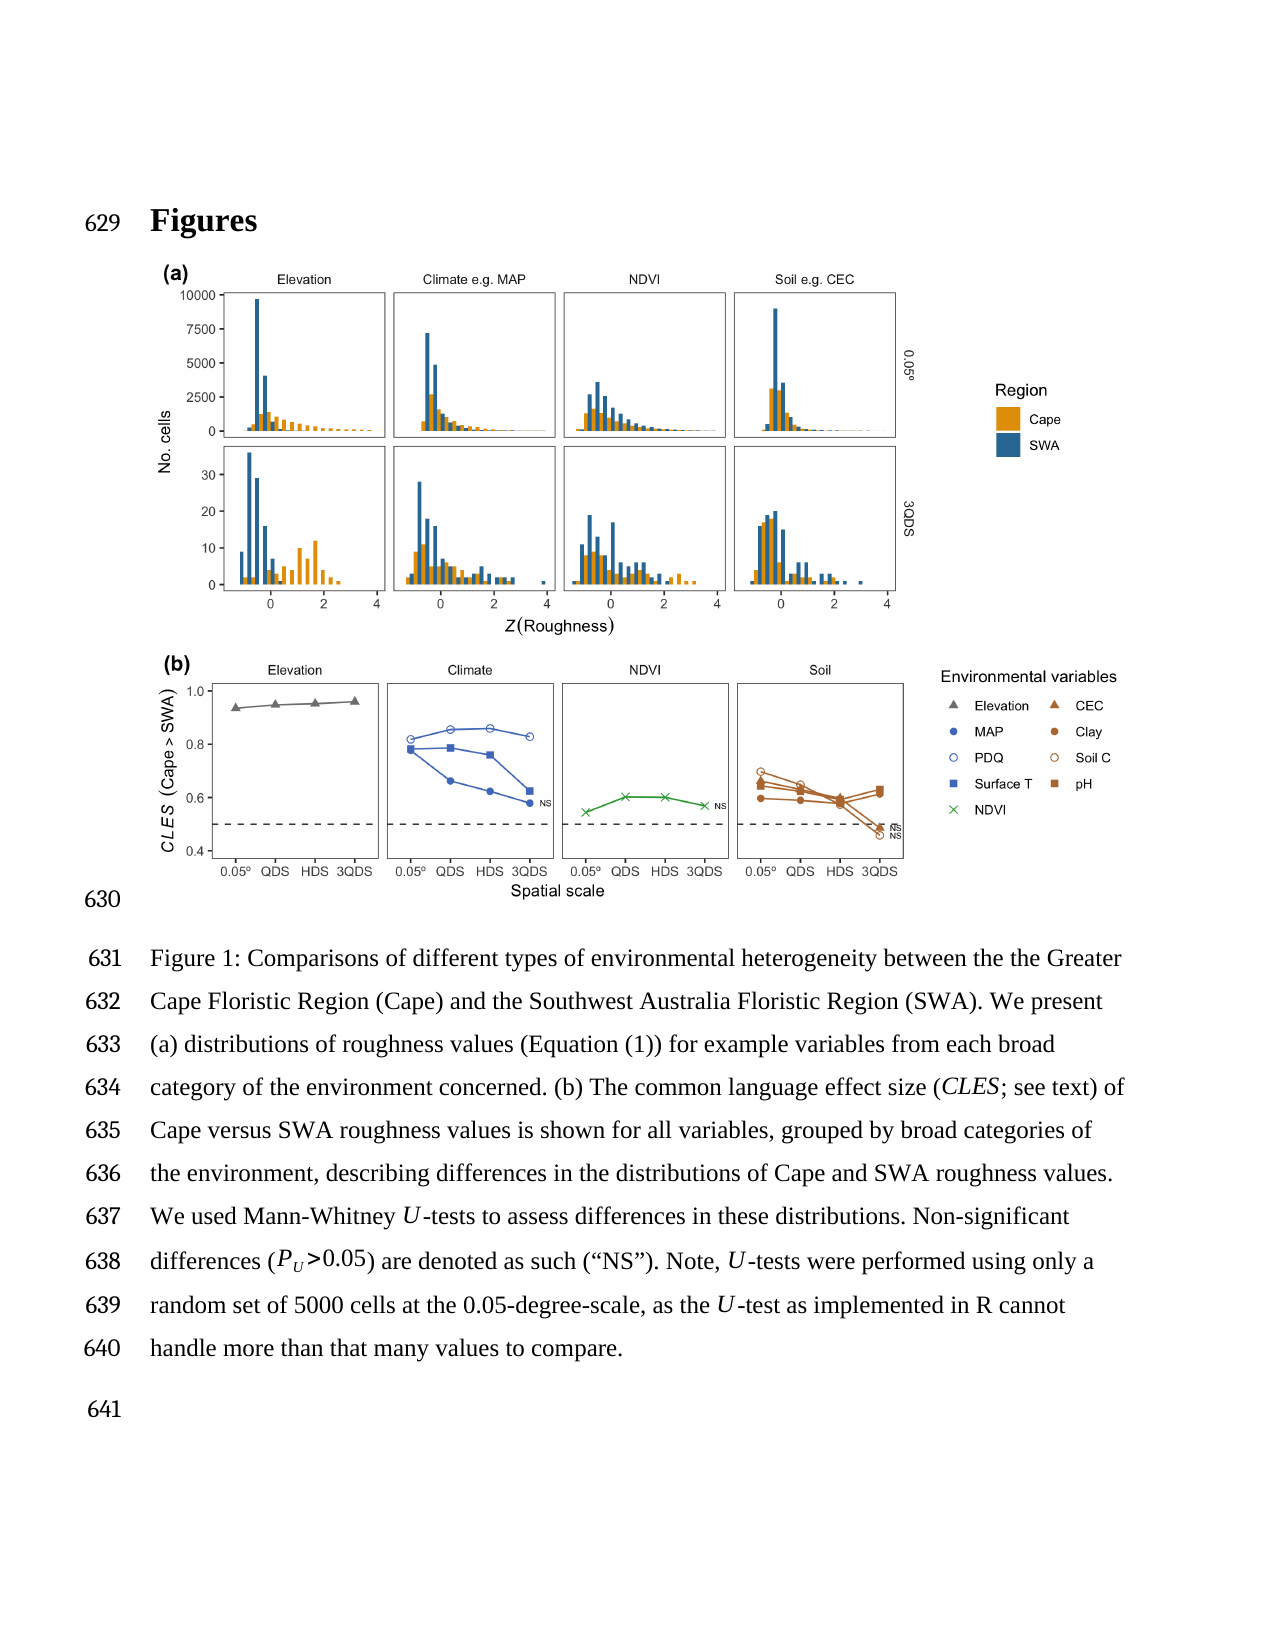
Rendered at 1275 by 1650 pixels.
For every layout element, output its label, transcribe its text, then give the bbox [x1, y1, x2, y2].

picture [150, 257, 1125, 908]
subtitle Figures [150, 200, 1125, 238]
text Figure 1: Comparisons of different types of environmental heterogeneity between the the Greater Cape Floristic Region (Cape) and the Southwest Australia Floristic Region (SWA). We present (a) distributions of roughness values (Equation (1)) for example variables from each broad category of the environment concerned. (b) The common language effect size (; see text) of Cape versus SWA roughness values is shown for all variables, grouped by broad categories of the environment, describing differences in the distributions of Cape and SWA roughness values. We used Mann-Whitney -tests to assess differences in these distributions. Non-significant differences () are denoted as such (“NS”). Note, -tests were performed using only a random set of 5000 cells at the 0.05-degree-scale, as the -test as implemented in R cannot handle more than that many values to compare. [150, 943, 1125, 1362]
